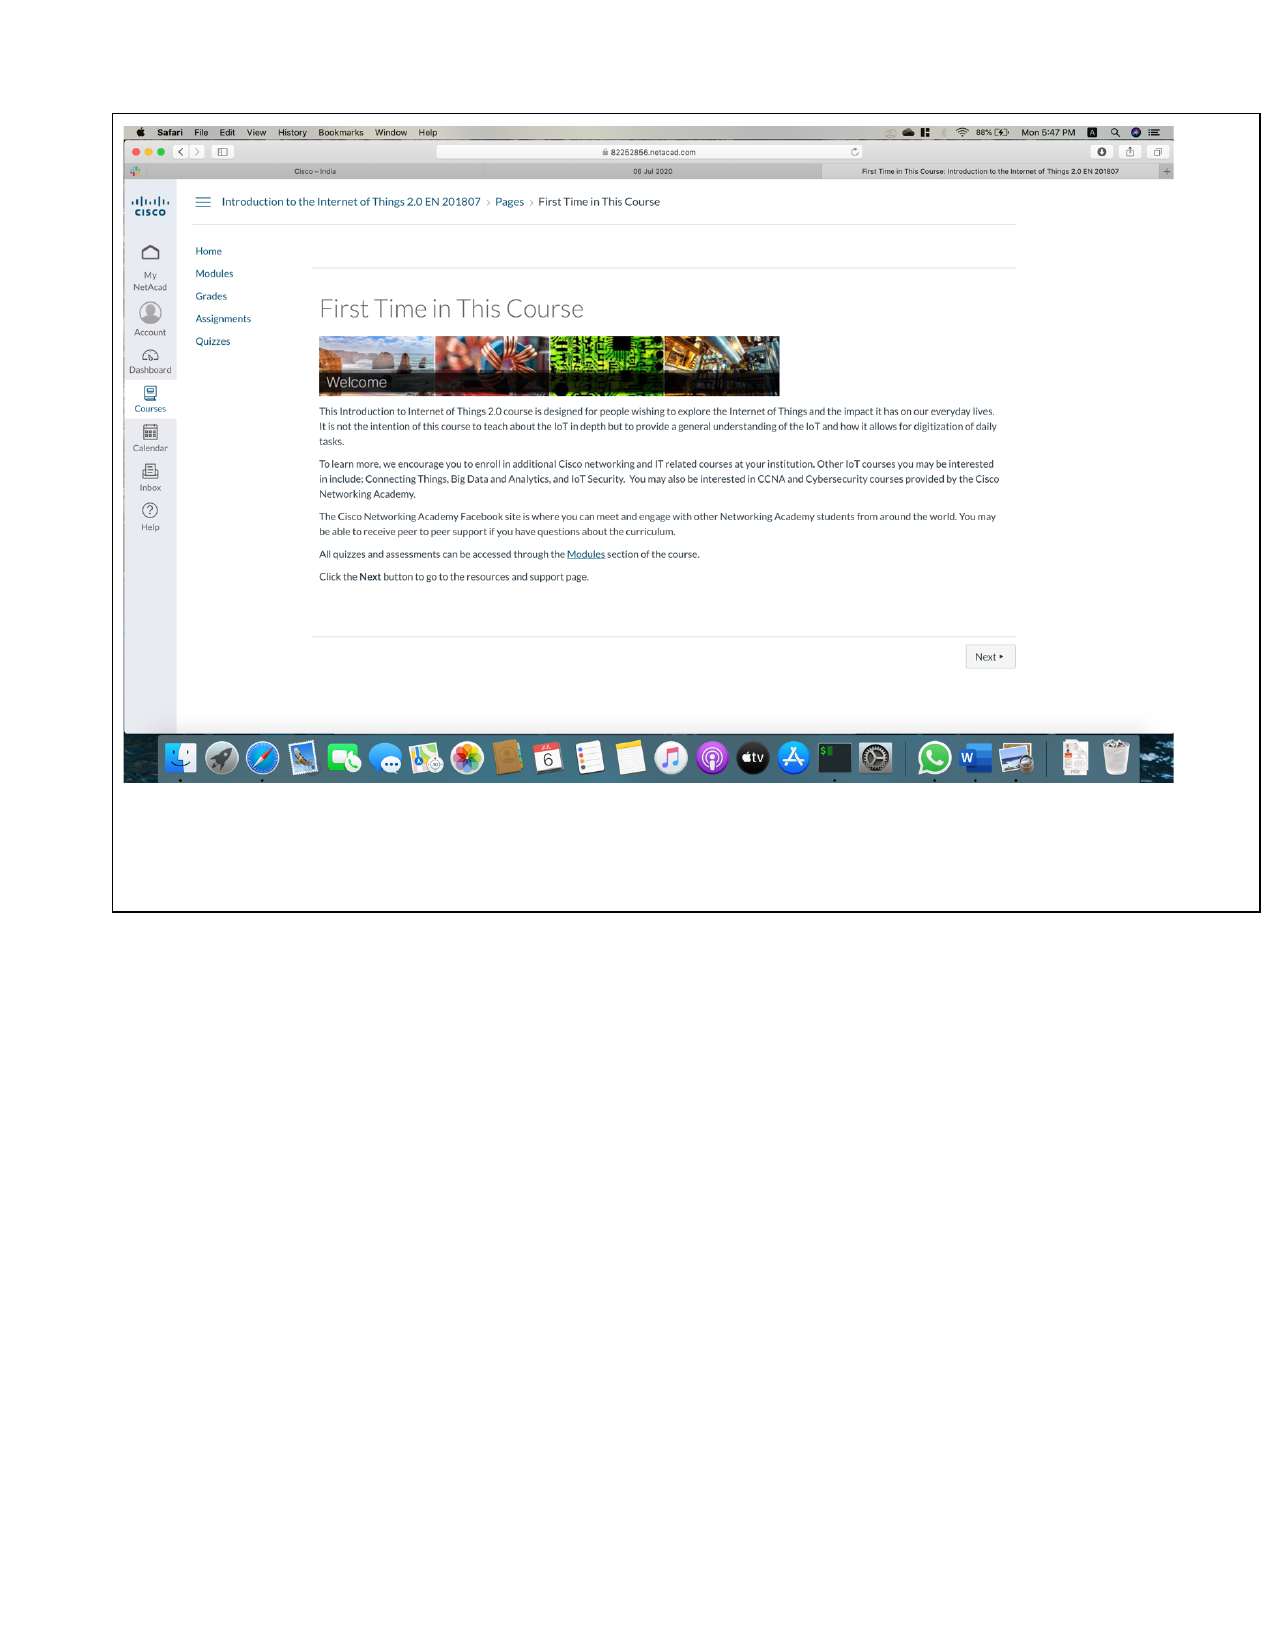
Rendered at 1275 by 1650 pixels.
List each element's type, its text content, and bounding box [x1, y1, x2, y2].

picture [123, 126, 1174, 783]
